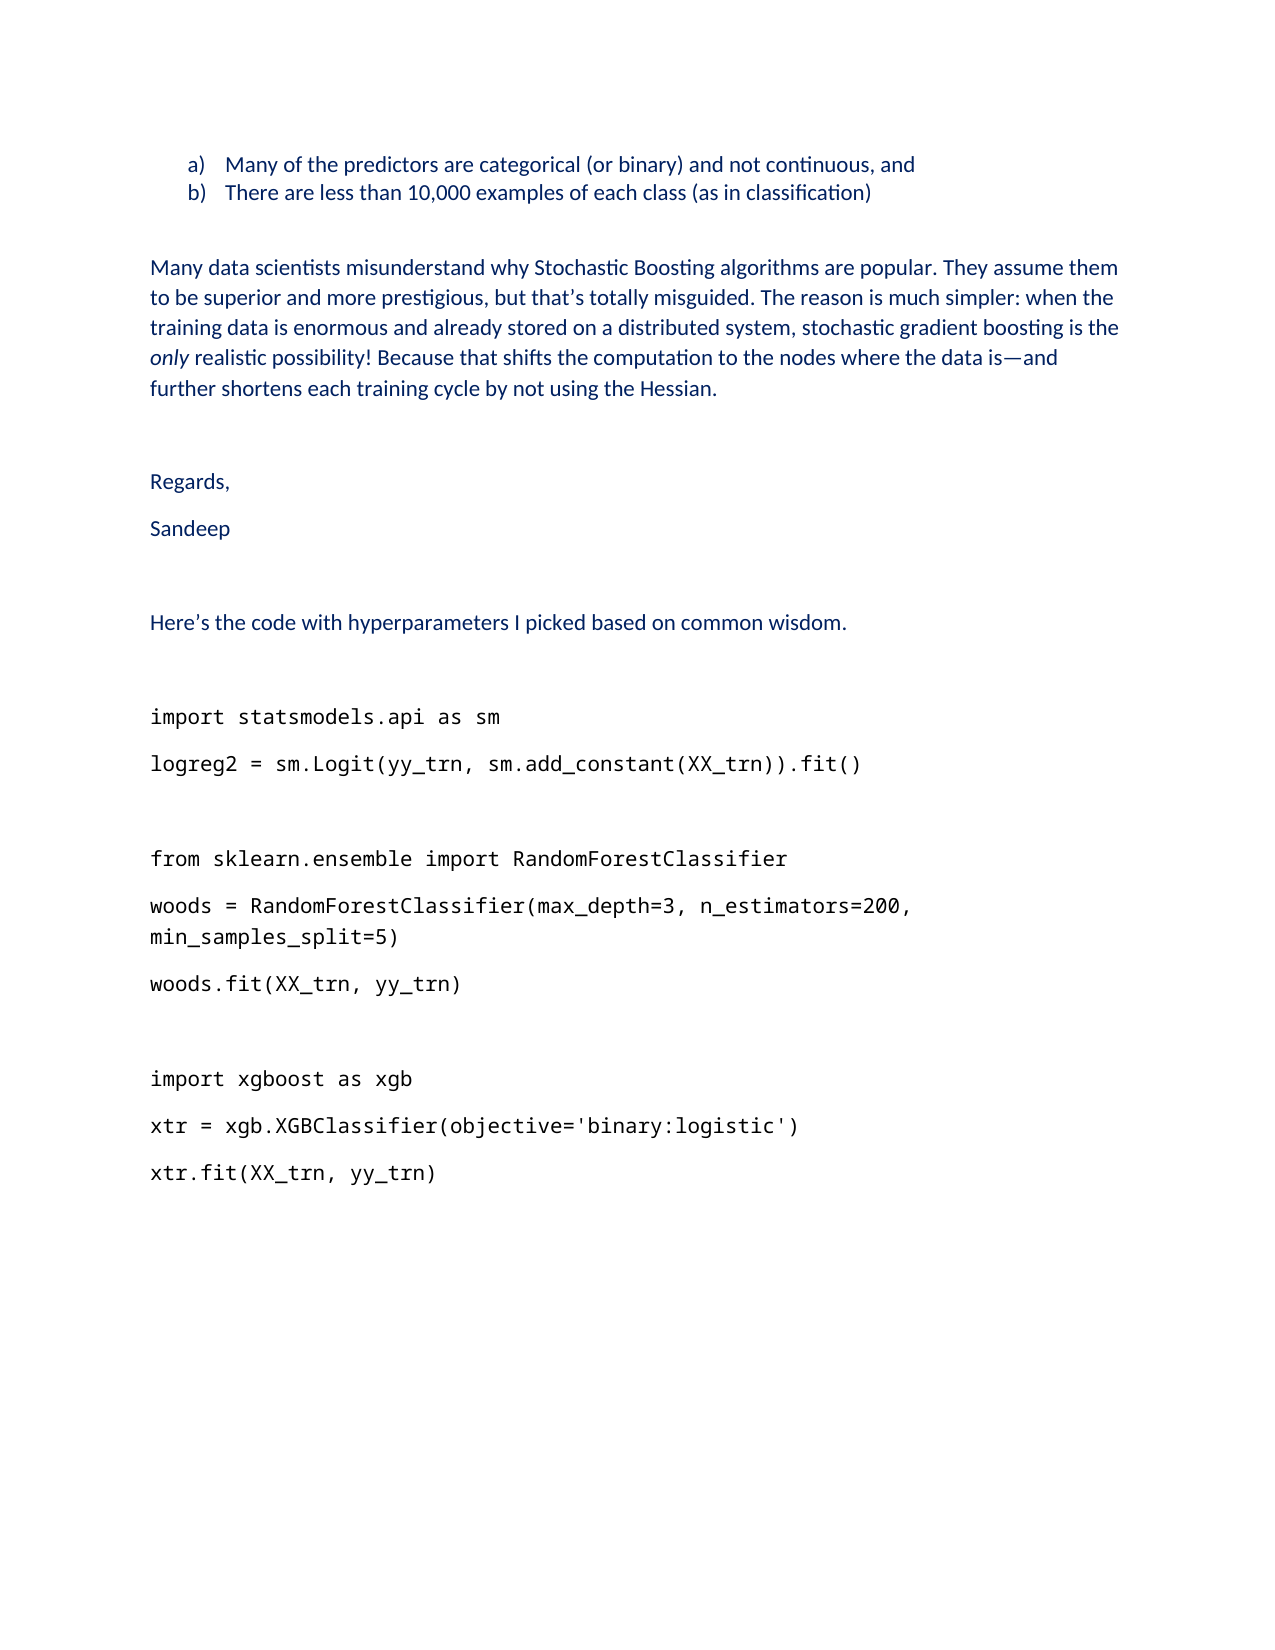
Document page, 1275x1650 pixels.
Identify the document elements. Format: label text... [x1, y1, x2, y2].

text import xgboost as xgb [150, 1064, 1125, 1092]
text xtr = xgb.XGBClassifier(objective='binary:logistic') [150, 1111, 1125, 1140]
text import statsmodels.api as sm [150, 702, 1125, 731]
text Sandeep [150, 514, 1125, 542]
list There are less than 10,000 examples of each class (as in classification) [187, 178, 1125, 206]
text Here’s the code with hyperparameters I picked based on common wisdom. [150, 608, 1125, 636]
text xtr.fit(XX_trn, yy_trn) [150, 1158, 1125, 1187]
text Regards, [150, 467, 1125, 496]
text Many data scientists misunderstand why Stochastic Boosting algorithms are popular. They assume them to be superior and more prestigious, but that’s totally misguided. The reason is much simpler: when the training data is enormous and already stored on a distributed system, stochastic gradient boosting is the only realistic possibility! Because that shifts the computation to the nodes where the data is—and further shortens each training cycle by not using the Hessian. [150, 253, 1125, 402]
text woods.fit(XX_trn, yy_trn) [150, 969, 1125, 998]
text woods = RandomForestClassifier(max_depth=3, n_estimators=200, min_samples_split=5) [150, 891, 1125, 951]
text logreg2 = sm.Logit(yy_trn, sm.add_constant(XX_trn)).fit() [150, 749, 1125, 778]
text from sklearn.ensemble import RandomForestClassifier [150, 844, 1125, 873]
list Many of the predictors are categorical (or binary) and not continuous, and [187, 150, 1125, 178]
